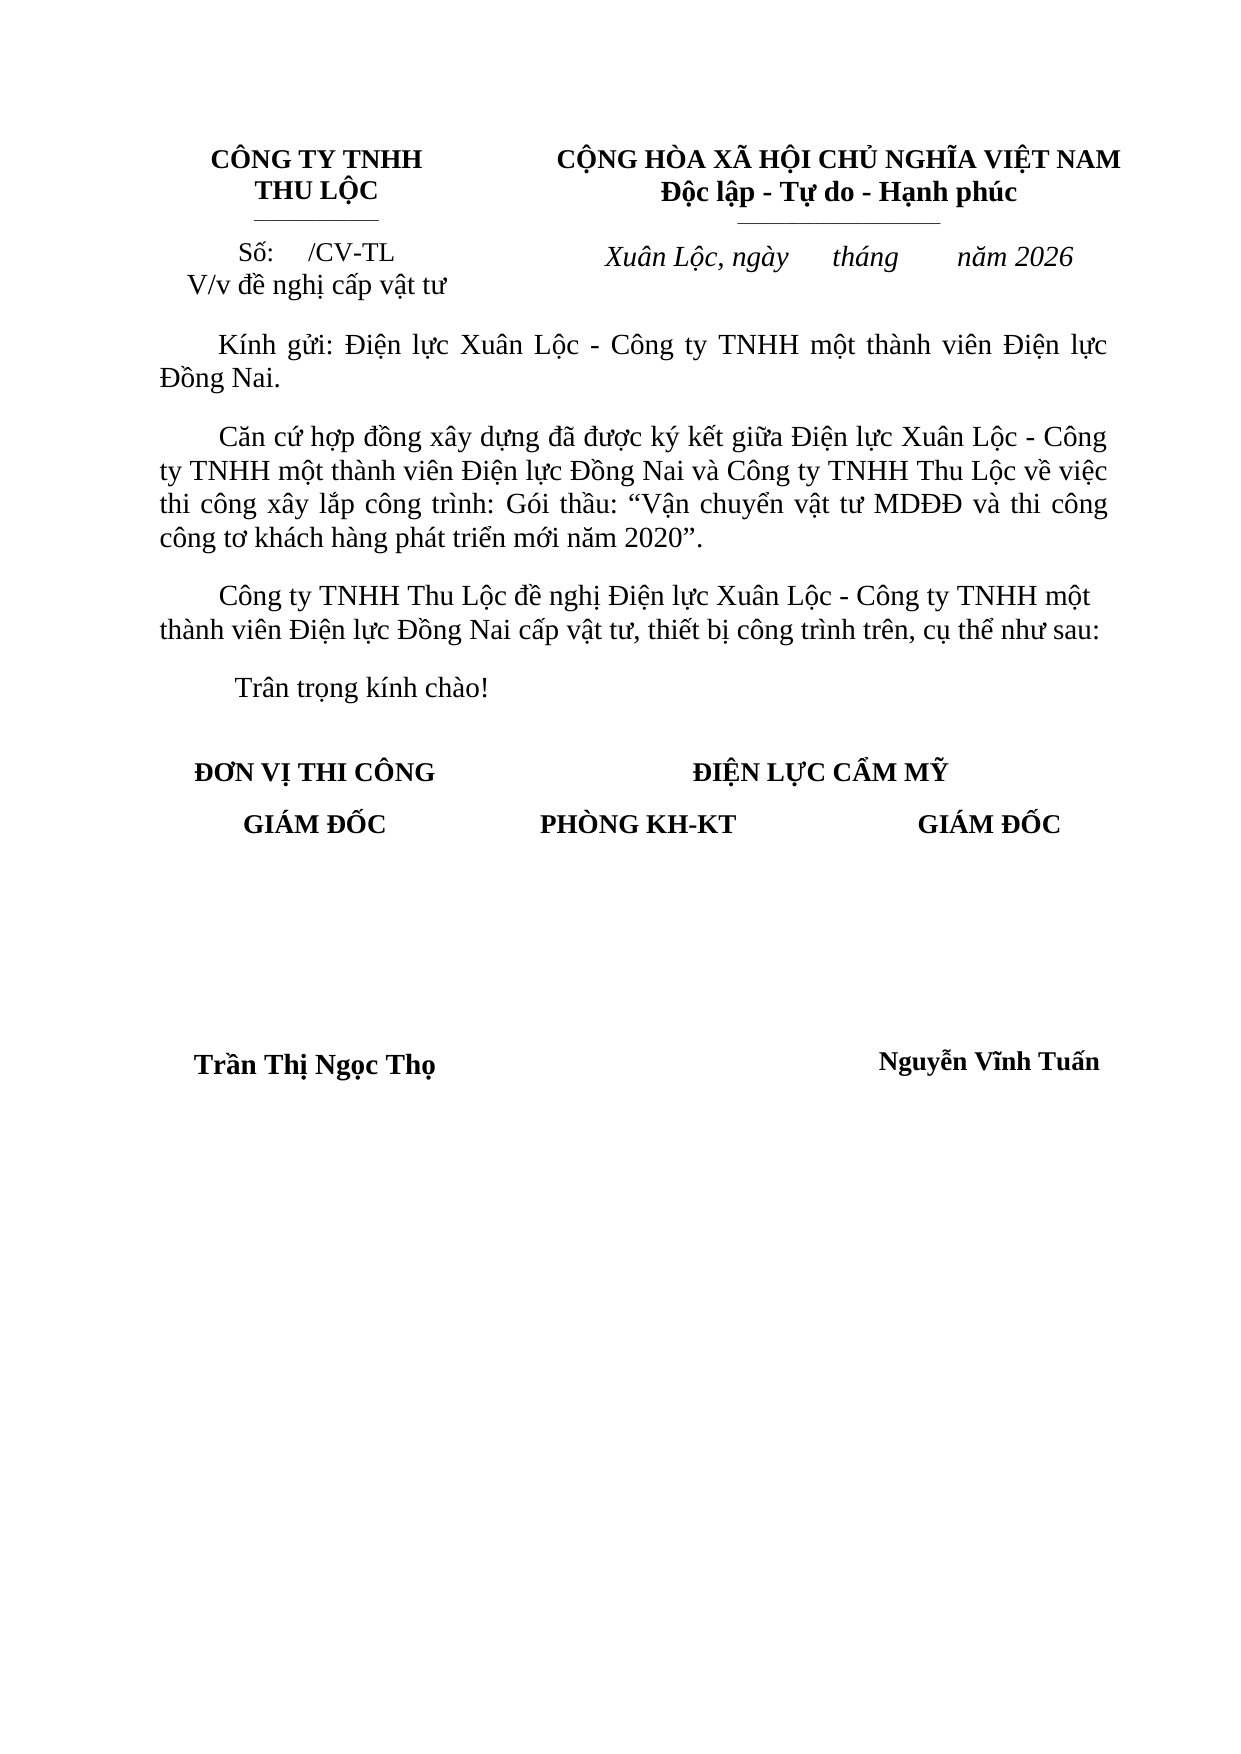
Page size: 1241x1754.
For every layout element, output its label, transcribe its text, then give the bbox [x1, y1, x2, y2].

table_header ĐƠN VỊ THI CÔNG [160, 750, 470, 802]
text Trân trọng kính chào! [159, 670, 1109, 704]
table_cell GIÁM ĐỐC Nguyễn Vĩnh Tuấn [806, 802, 1172, 1089]
table_header ĐIỆN LỰC CẨM MỸ [470, 750, 1172, 802]
table_header CÔNG TY TNHH THU LỘC ________________ Số: /CV-TL V/v đề nghị cấp vật tư [115, 143, 518, 302]
table_cell PHÒNG KH-KT [470, 802, 806, 1089]
subtitle Công ty TNHH Thu Lộc đề nghị Điện lực Xuân Lộc - Công ty TNHH một thành viên Điện lực Đồng Nai cấp vật tư, thiết bị công trình trên, cụ thể như sau: [159, 578, 1109, 645]
text Kính gửi: Điện lực Xuân Lộc - Công ty TNHH một thành viên Điện lực Đồng Nai. [159, 327, 1109, 394]
table_header CỘNG HÒA XÃ HỘI CHỦ NGHĨA VIỆT NAM Độc lập - Tự do - Hạnh phúc __________________________ Xuân Lộc, ngày tháng năm 2020 [518, 143, 1160, 302]
table_cell GIÁM ĐỐC Trần Thị Ngọc Thọ [160, 802, 470, 1089]
text Căn cứ hợp đồng xây dựng đã được ký kết giữa Điện lực Xuân Lộc - Công ty TNHH một thành viên Điện lực Đồng Nai và Công ty TNHH Thu Lộc về việc thi công xây lắp công trình: Gói thầu: “Vận chuyển vật tư MDĐĐ và thi công công tơ khách hàng phát triển mới năm 2020”. [159, 419, 1109, 553]
